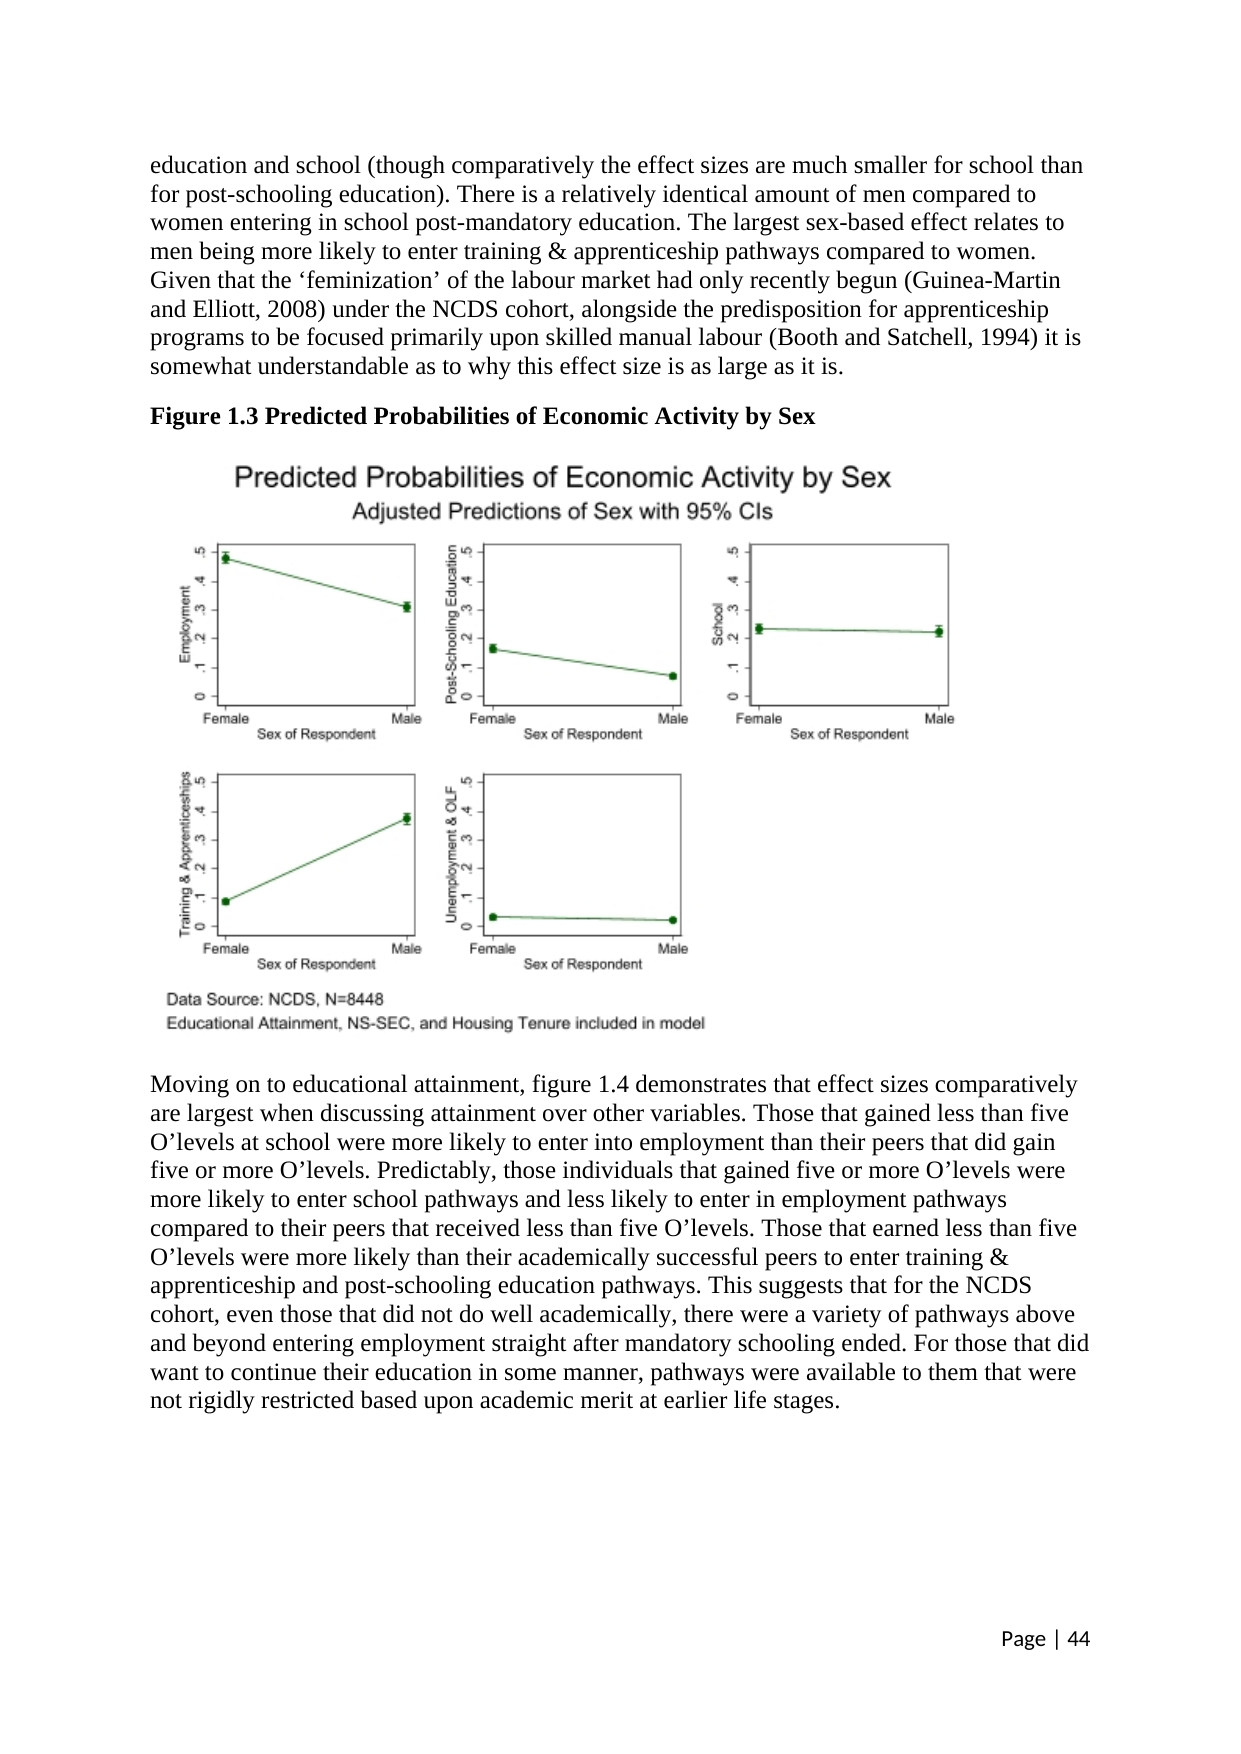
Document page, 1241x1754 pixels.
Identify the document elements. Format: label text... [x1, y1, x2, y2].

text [150, 150, 1090, 380]
text Figure 1.3 Predicted Probabilities of Economic Activity by Sex [150, 401, 1090, 429]
picture [150, 450, 976, 1051]
text Moving on to educational attainment, figure 1.4 demonstrates that effect sizes comparatively are largest when discussing attainment over other variables. Those that gained less than five O’levels at school were more likely to enter into employment than their peers that did gain five or more O’levels. Predictably, those individuals that gained five or more O’levels were more likely to enter school pathways and less likely to enter in employment pathways compared to their peers that received less than five O’levels. Those that earned less than five O’levels were more likely than their academically successful peers to enter training & apprenticeship and post-schooling education pathways. This suggests that for the NCDS cohort, even those that did not do well academically, there were a variety of pathways above and beyond entering employment straight after mandatory schooling ended. For those that did want to continue their education in some manner, pathways were available to them that were not rigidly restricted based upon academic merit at earlier life stages. [150, 1069, 1090, 1414]
